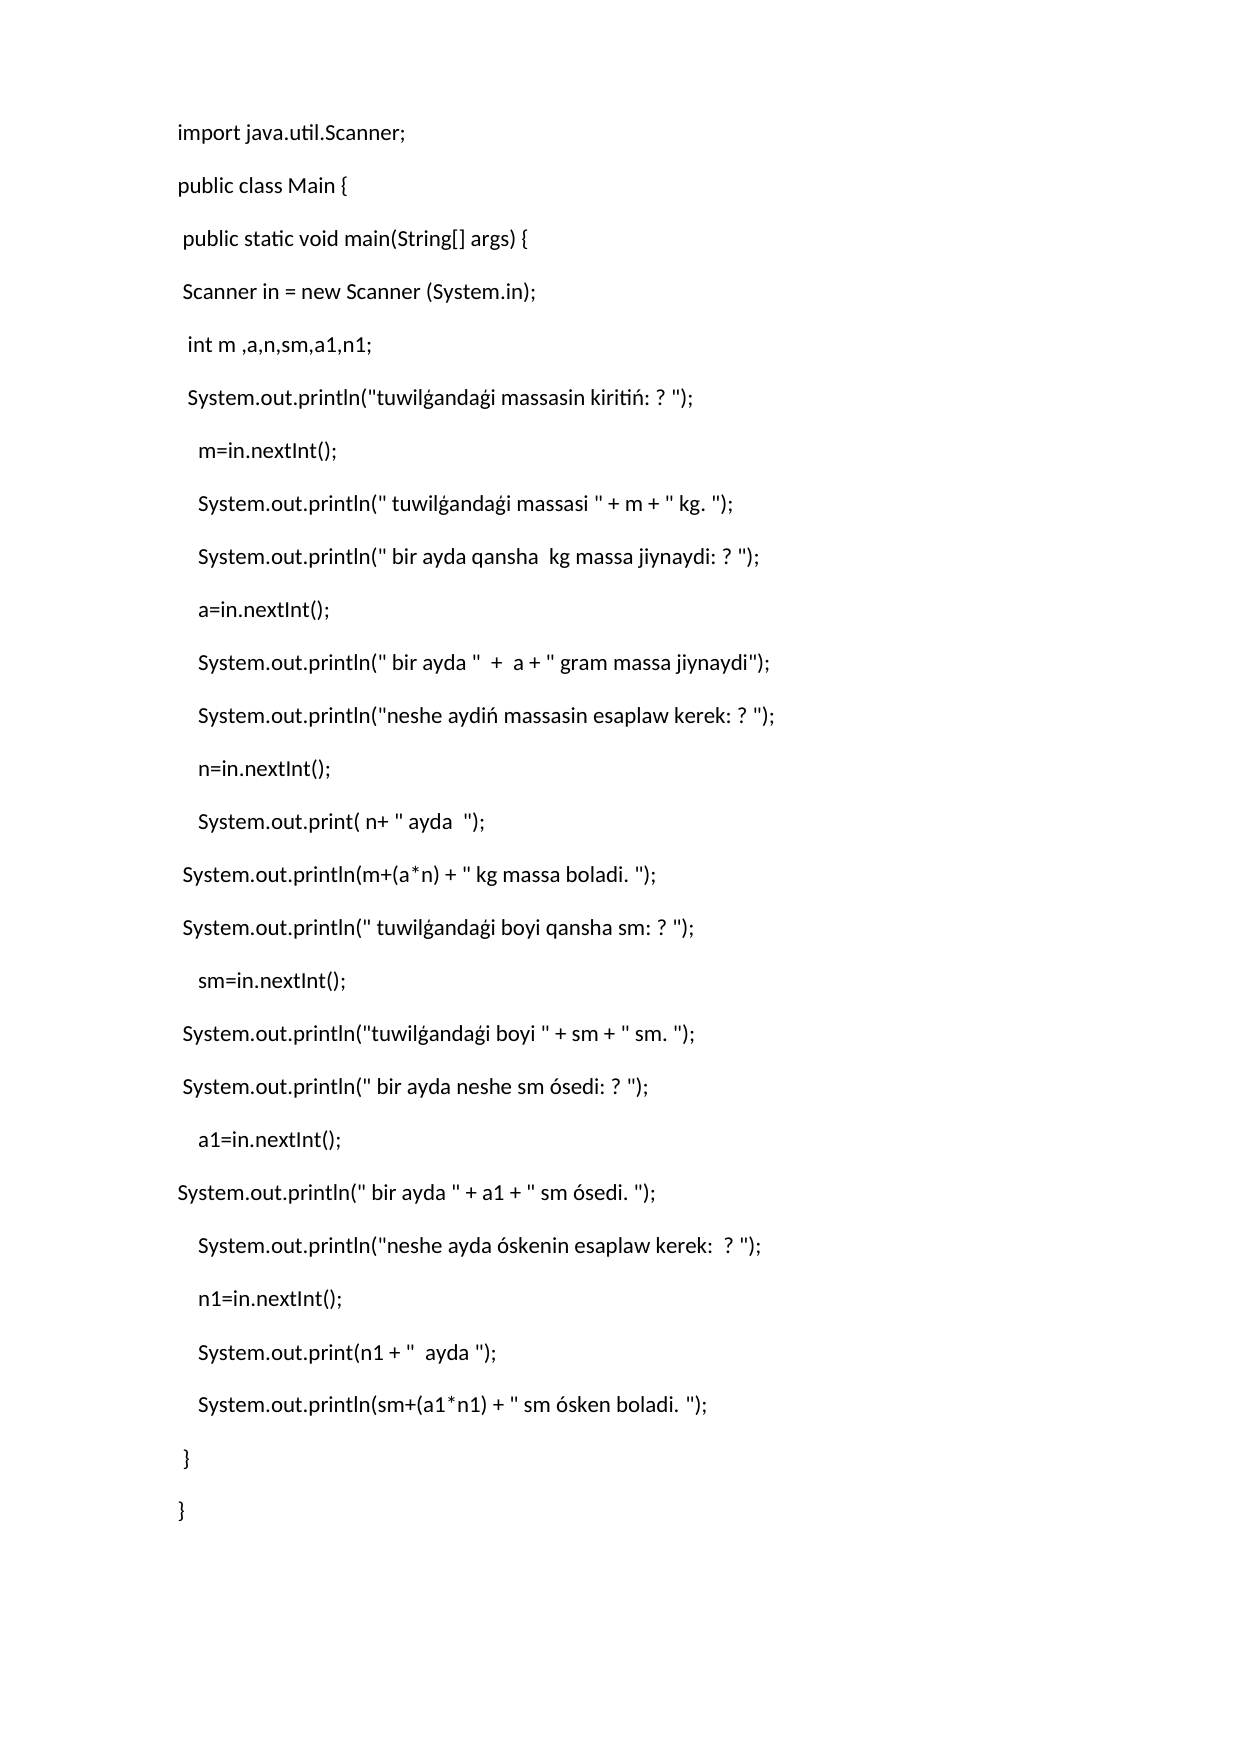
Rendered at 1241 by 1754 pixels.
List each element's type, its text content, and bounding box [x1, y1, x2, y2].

text a1=in.nextInt(); [177, 1126, 1152, 1153]
text System.out.println(m+(a*n) + " kg massa boladi. "); [177, 860, 1152, 888]
text sm=in.nextInt(); [177, 966, 1152, 994]
text System.out.println(sm+(a1*n1) + " sm ósken boladi. "); [177, 1391, 1152, 1419]
text System.out.print( n+ " ayda "); [177, 807, 1152, 835]
text System.out.println(" bir ayda neshe sm ósedi: ? "); [177, 1072, 1152, 1101]
text System.out.println("tuwilģandaģi massasin kiritiń: ? "); [177, 383, 1152, 411]
text m=in.nextInt(); [177, 436, 1152, 464]
text System.out.println(" tuwilģandaģi boyi qansha sm: ? "); [177, 913, 1152, 941]
text public class Main { [177, 171, 1152, 199]
text Scanner in = new Scanner (System.in); [177, 277, 1152, 305]
text n1=in.nextInt(); [177, 1284, 1152, 1313]
text import java.util.Scanner; [177, 118, 1152, 146]
text System.out.println("neshe aydiń massasin esaplaw kerek: ? "); [177, 701, 1152, 729]
text public static void main(String[] args) { [177, 224, 1152, 252]
text System.out.println(" tuwilģandaģi massasi " + m + " kg. "); [177, 489, 1152, 517]
text a=in.nextInt(); [177, 595, 1152, 623]
text } [177, 1497, 1152, 1525]
text System.out.println(" bir ayda " + a1 + " sm ósedi. "); [177, 1178, 1152, 1207]
text System.out.println("tuwilģandaģi boyi " + sm + " sm. "); [177, 1019, 1152, 1047]
text System.out.println(" bir ayda " + a + " gram massa jiynaydi"); [177, 648, 1152, 676]
text int m ,a,n,sm,a1,n1; [177, 330, 1152, 358]
text } [177, 1444, 1152, 1472]
text System.out.println("neshe ayda óskenin esaplaw kerek: ? "); [177, 1232, 1152, 1259]
text n=in.nextInt(); [177, 754, 1152, 782]
text System.out.print(n1 + " ayda "); [177, 1338, 1152, 1366]
text System.out.println(" bir ayda qansha kg massa jiynaydi: ? "); [177, 542, 1152, 570]
